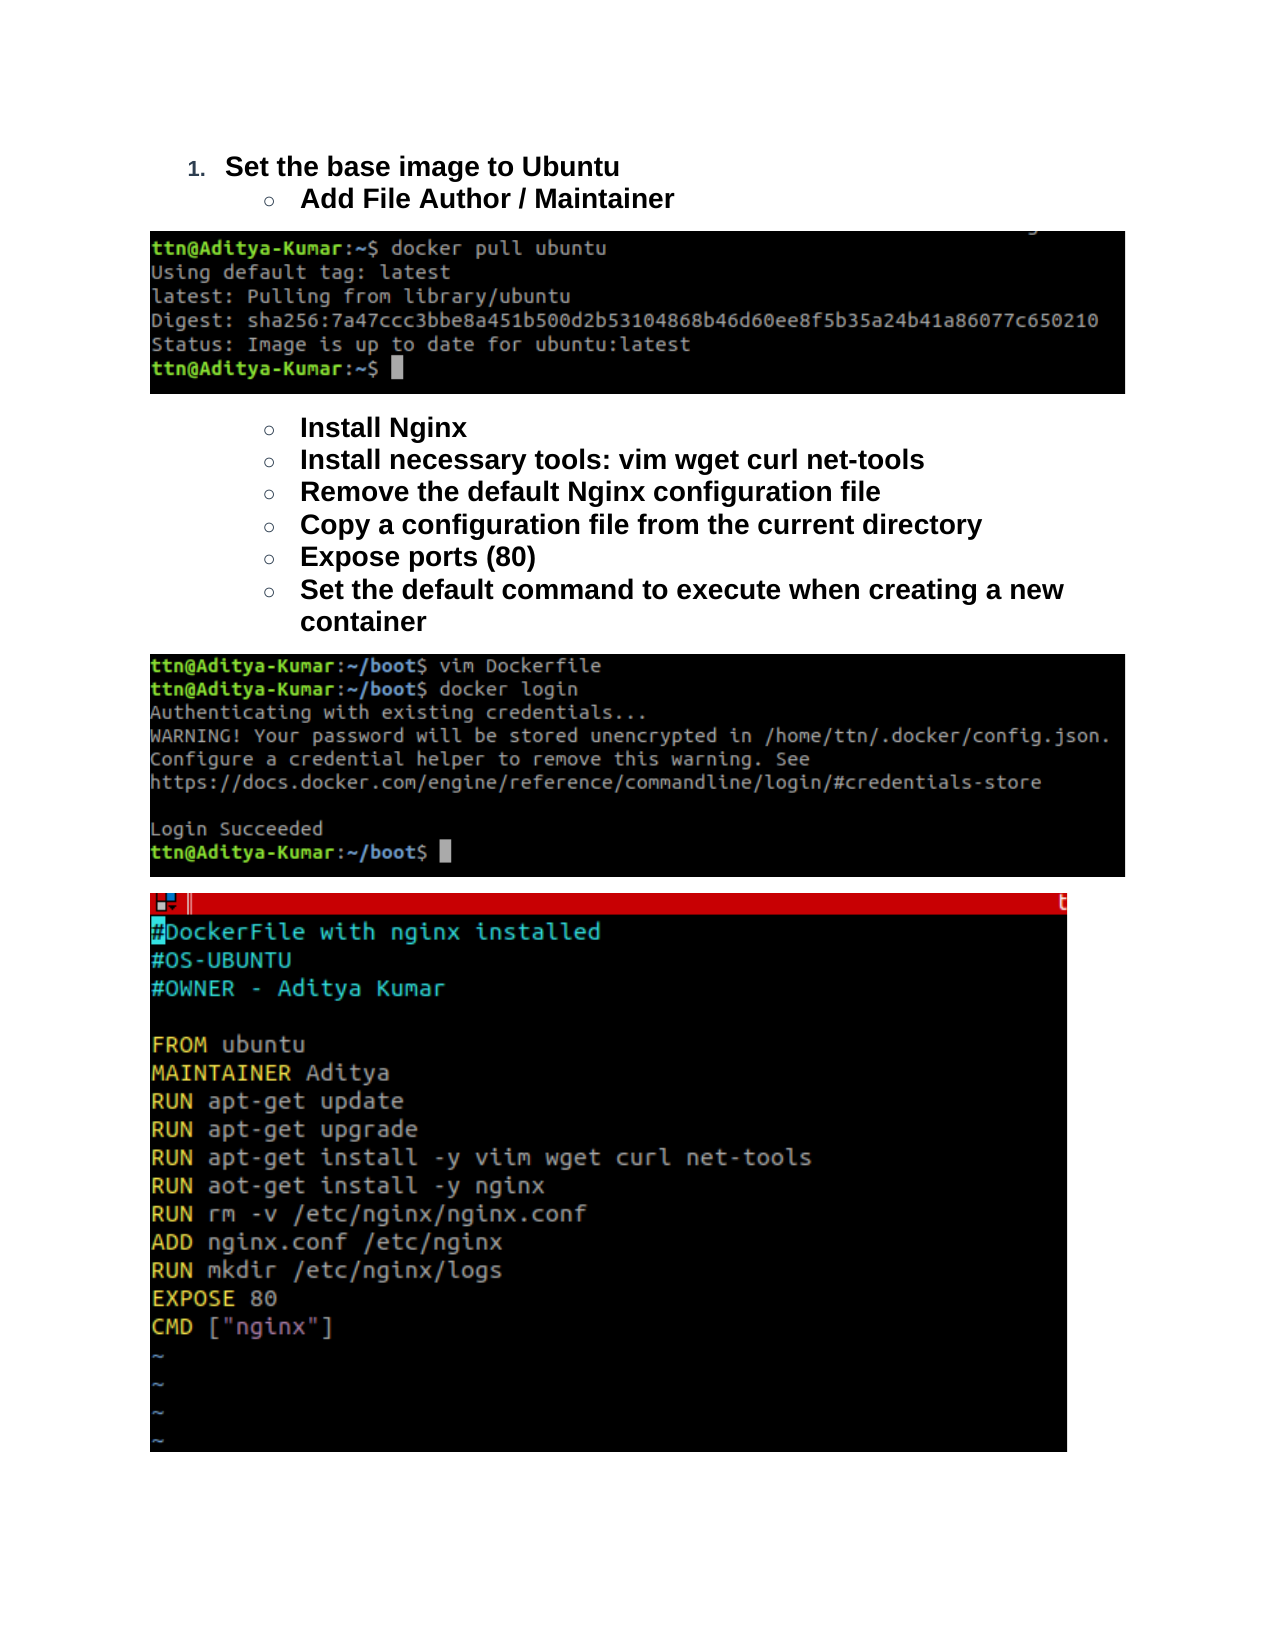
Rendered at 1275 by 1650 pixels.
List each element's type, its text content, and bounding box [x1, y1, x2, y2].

list Set the default command to execute when creating a new container [262, 573, 1125, 637]
picture [150, 654, 1125, 877]
list Add File Author / Maintainer [262, 182, 1125, 215]
list Remove the default Nginx configuration file [262, 475, 1125, 508]
list Install Nginx [262, 411, 1125, 443]
picture [150, 231, 1125, 394]
list Copy a configuration file from the current directory [262, 508, 1125, 540]
list Set the base image to Ubuntu [187, 150, 1125, 182]
list Expose ports (80) [262, 540, 1125, 573]
picture [150, 893, 1068, 1452]
list Install necessary tools: vim wget curl net-tools [262, 443, 1125, 475]
